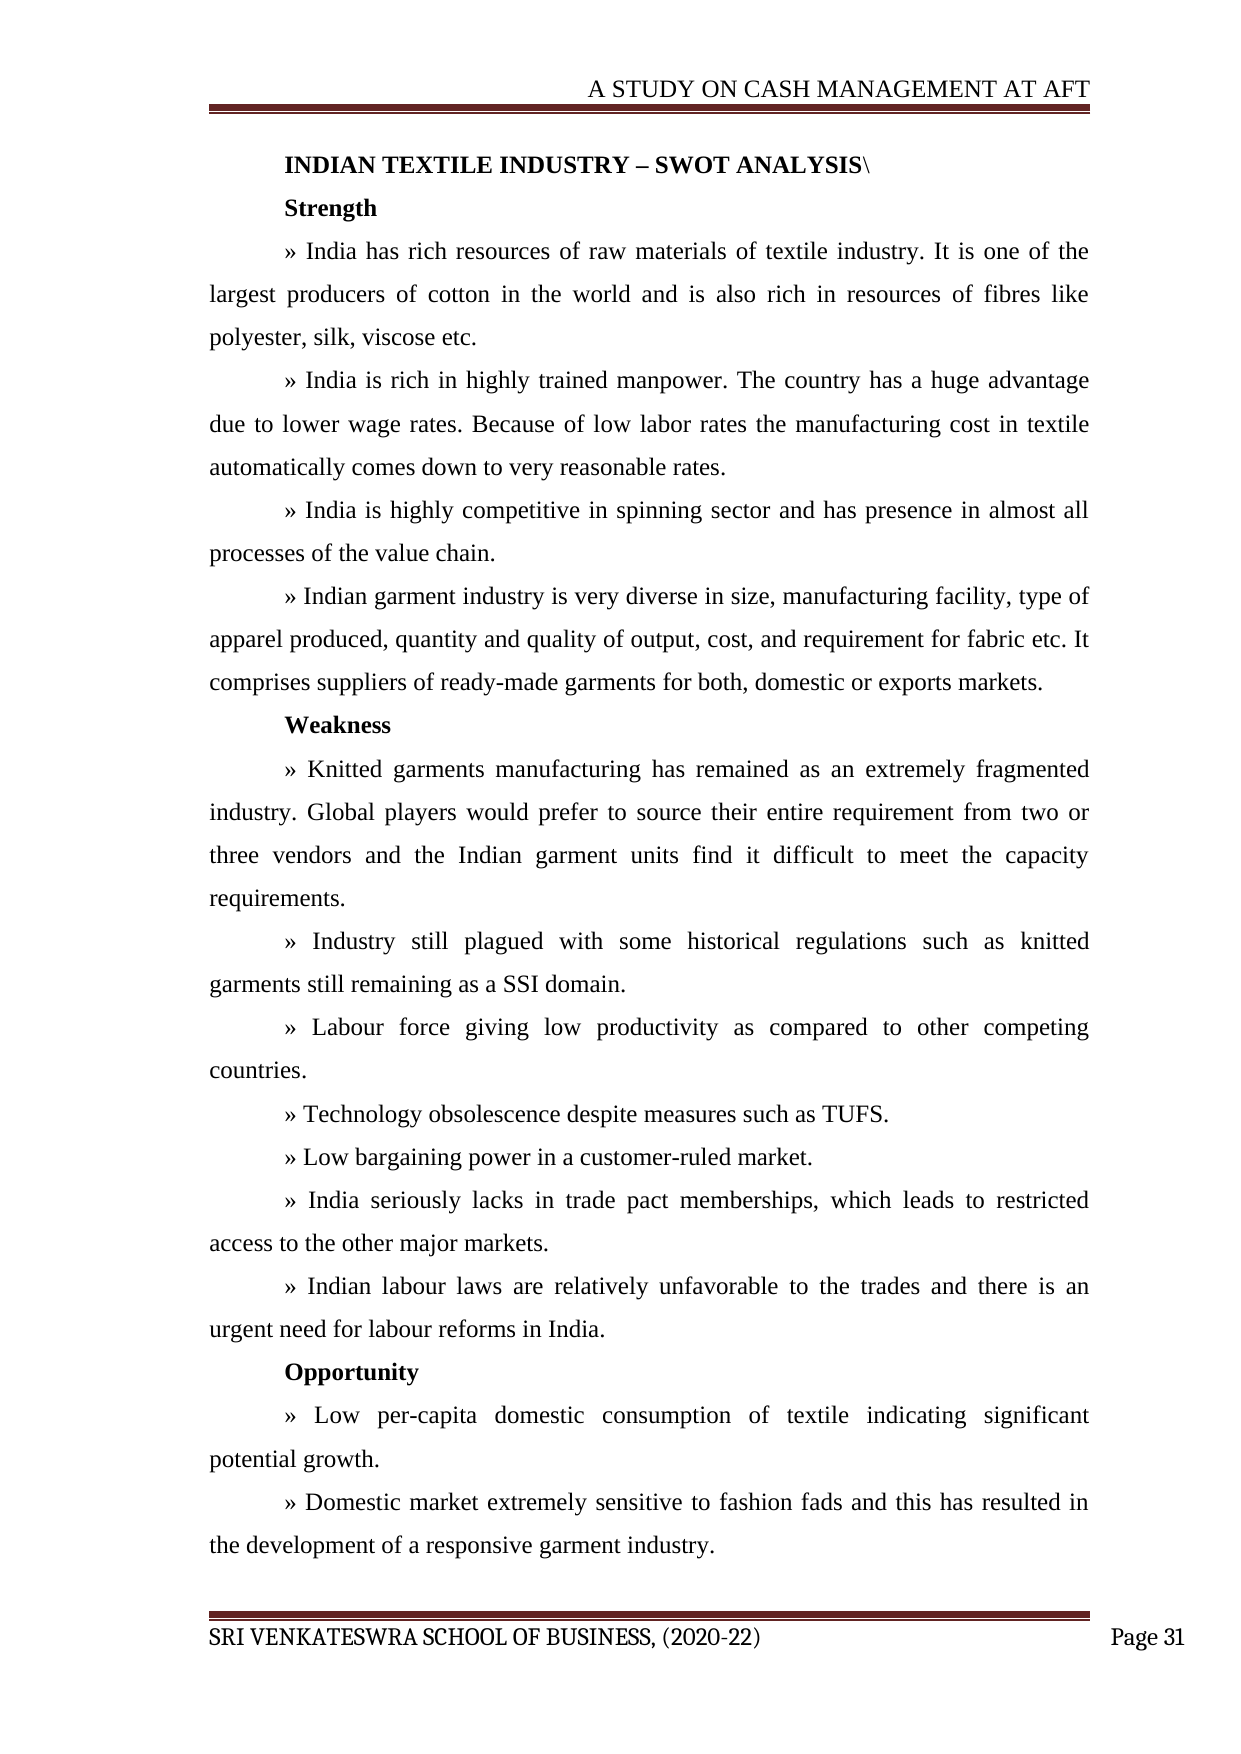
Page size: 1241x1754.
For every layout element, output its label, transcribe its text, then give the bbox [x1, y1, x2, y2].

text » Indian labour laws are relatively unfavorable to the trades and there is an urgent need for labour reforms in India. [209, 1271, 1090, 1343]
text » Knitted garments manufacturing has remained as an extremely fragmented industry. Global players would prefer to source their entire requirement from two or three vendors and the Indian garment units find it difficult to meet the capacity requirements. [209, 754, 1090, 912]
text » Labour force giving low productivity as compared to other competing countries. [209, 1012, 1090, 1084]
text » India seriously lacks in trade pact memberships, which leads to restricted access to the other major markets. [209, 1185, 1090, 1257]
text » Technology obsolescence despite measures such as TUFS. [209, 1099, 1090, 1127]
text Opportunity [209, 1357, 1090, 1386]
text » Low bargaining power in a customer-ruled market. [209, 1142, 1090, 1171]
text » India is highly competitive in spinning sector and has presence in almost all processes of the value chain. [209, 495, 1090, 567]
text Weakness [209, 711, 1090, 739]
text » India has rich resources of raw materials of textile industry. It is one of the largest producers of cotton in the world and is also rich in resources of fibres like polyester, silk, viscose etc. [209, 236, 1090, 351]
text » India is rich in highly trained manpower. The country has a huge advantage due to lower wage rates. Because of low labor rates the manufacturing cost in textile automatically comes down to very reasonable rates. [209, 366, 1090, 481]
text » Industry still plagued with some historical regulations such as knitted garments still remaining as a SSI domain. [209, 926, 1090, 998]
text » Domestic market extremely sensitive to fashion fads and this has resulted in the development of a responsive garment industry. [209, 1487, 1090, 1559]
text INDIAN TEXTILE INDUSTRY – SWOT ANALYSIS\ [209, 150, 1090, 179]
text » Indian garment industry is very diverse in size, manufacturing facility, type of apparel produced, quantity and quality of output, cost, and requirement for fabric etc. It comprises suppliers of ready-made garments for both, domestic or exports markets. [209, 581, 1090, 696]
text » Low per-capita domestic consumption of textile indicating significant potential growth. [209, 1401, 1090, 1472]
text Strength [209, 193, 1090, 222]
